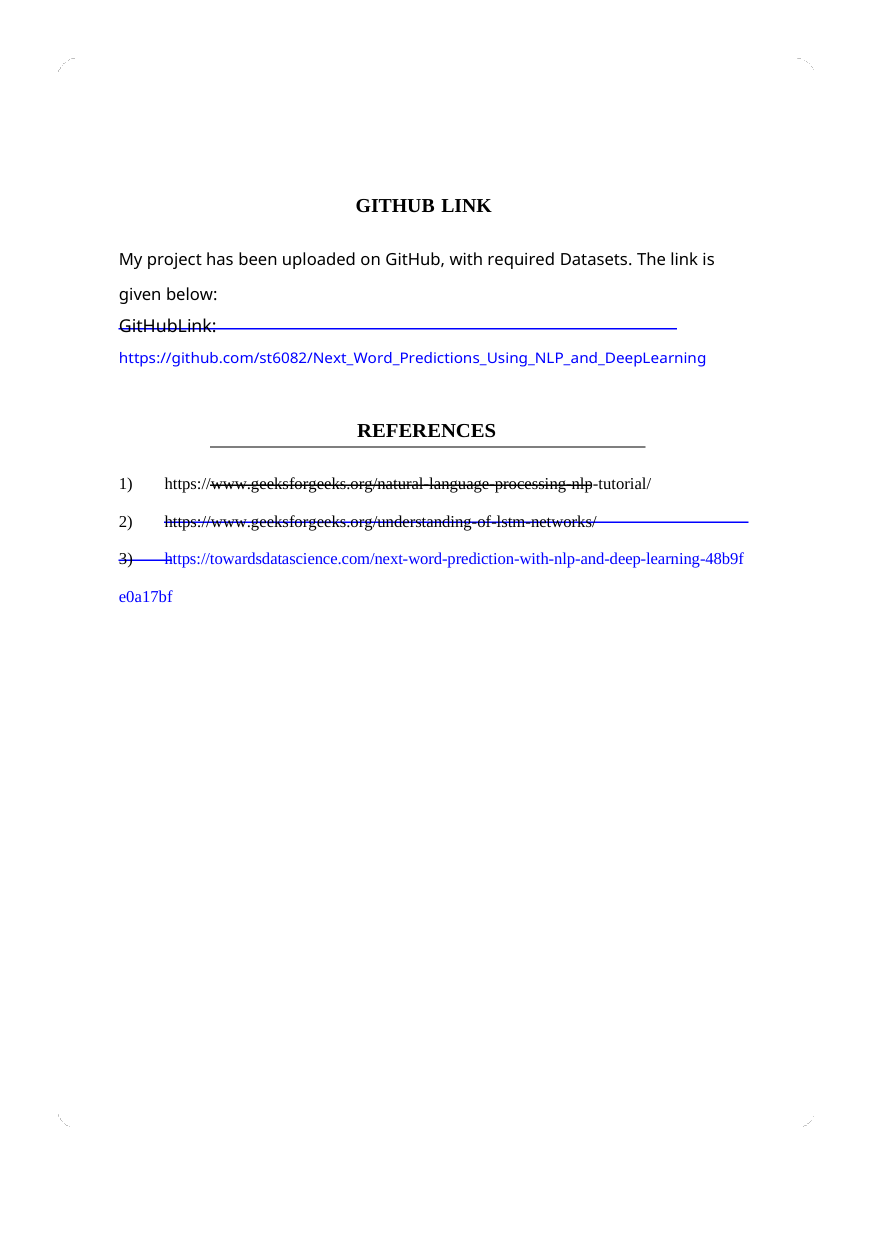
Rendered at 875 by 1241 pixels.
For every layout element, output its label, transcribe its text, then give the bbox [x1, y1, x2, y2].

list https://www.geeksforgeeks.org/understanding-of-lstm-networks/ [118, 512, 824, 531]
picture [57, 57, 814, 1127]
text https://github.com/st6082/Next_Word_Predictions_Using_NLP_and_DeepLearning [119, 348, 824, 368]
subtitle REFERENCES [101, 419, 752, 442]
text My project has been uploaded on GitHub, with required Datasets. The link is given below: [119, 247, 739, 305]
subtitle GITHUB LINK [95, 194, 752, 217]
list https://towardsdatascience.com/next-word-prediction-with-nlp-and-deep-learning-48b9f e0a17bf [119, 549, 746, 606]
list https://www.geeksforgeeks.org/natural-language-processing-nlp-tutorial/ [118, 474, 824, 493]
subtitle GitHubLink: [119, 318, 824, 336]
